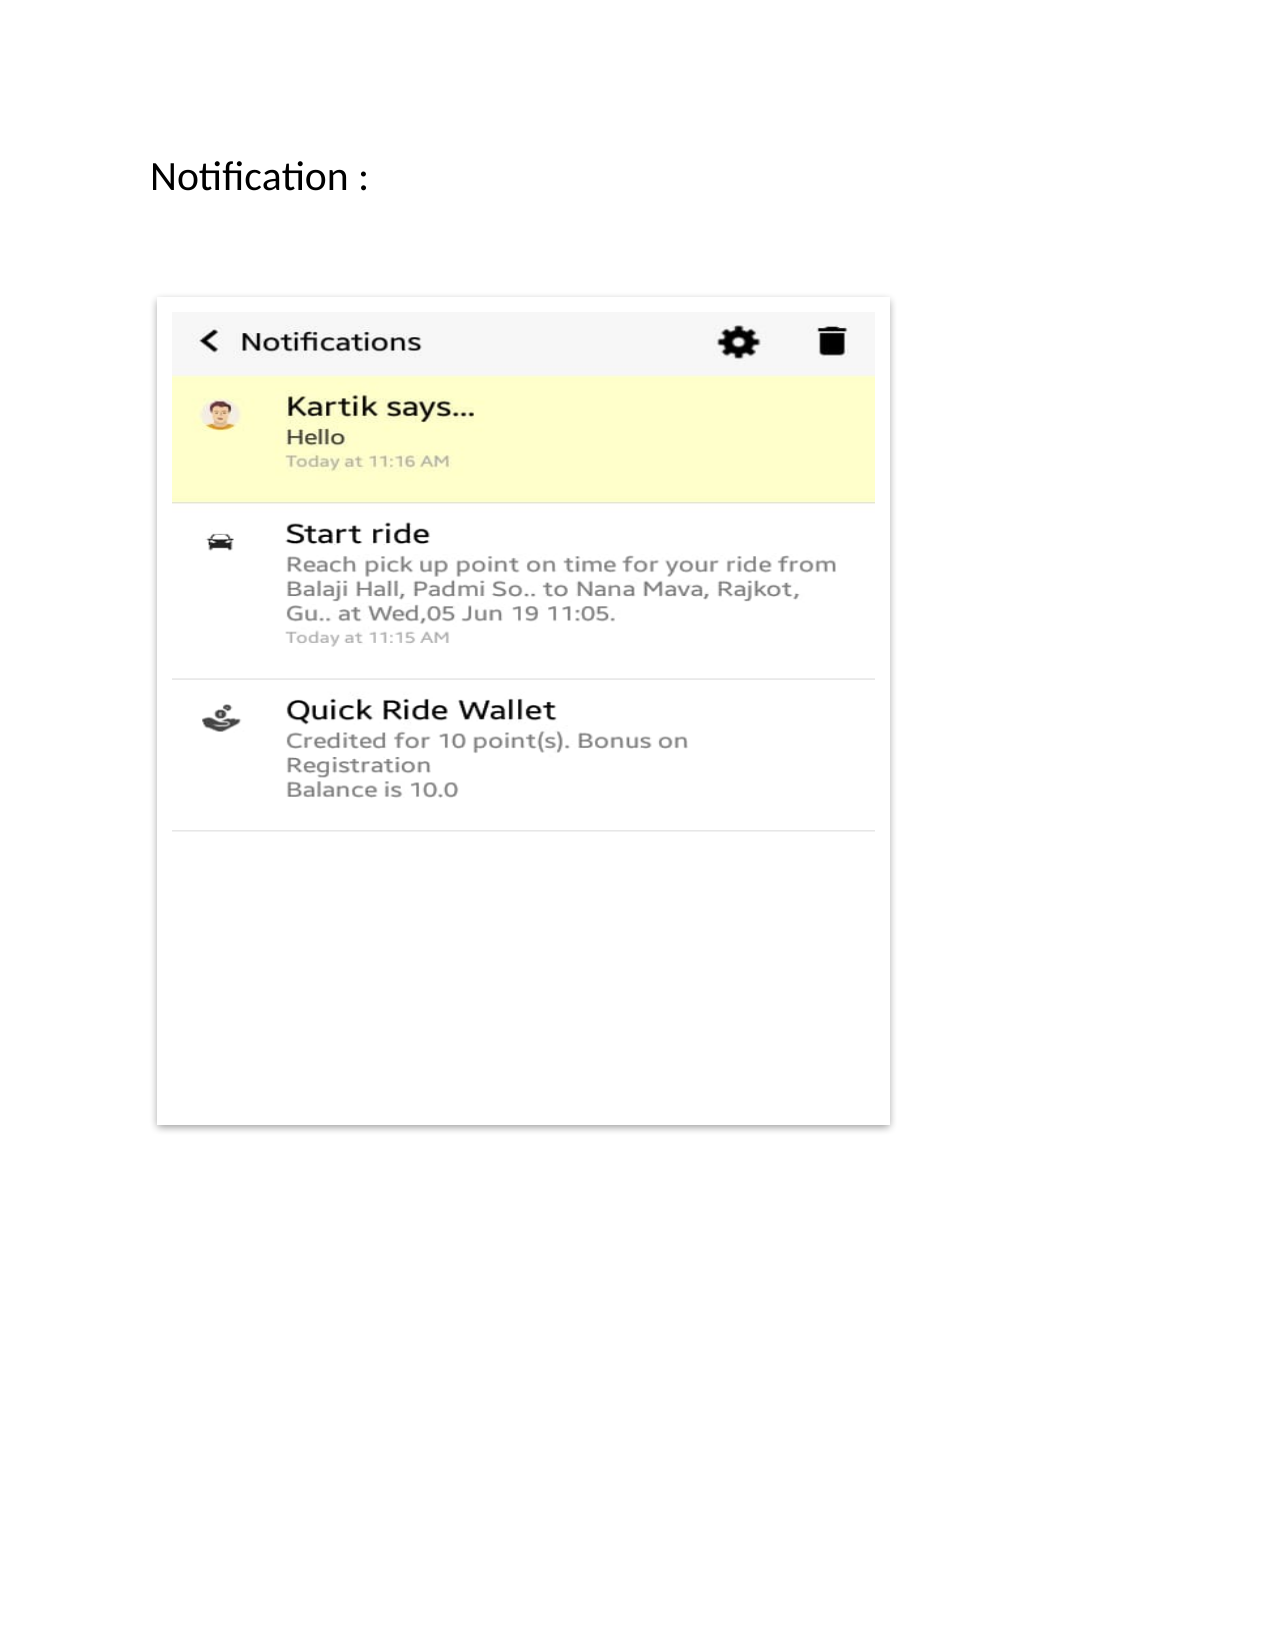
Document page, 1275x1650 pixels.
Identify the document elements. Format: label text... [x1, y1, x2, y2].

picture [172, 312, 875, 1110]
text Notification : [150, 150, 1125, 201]
